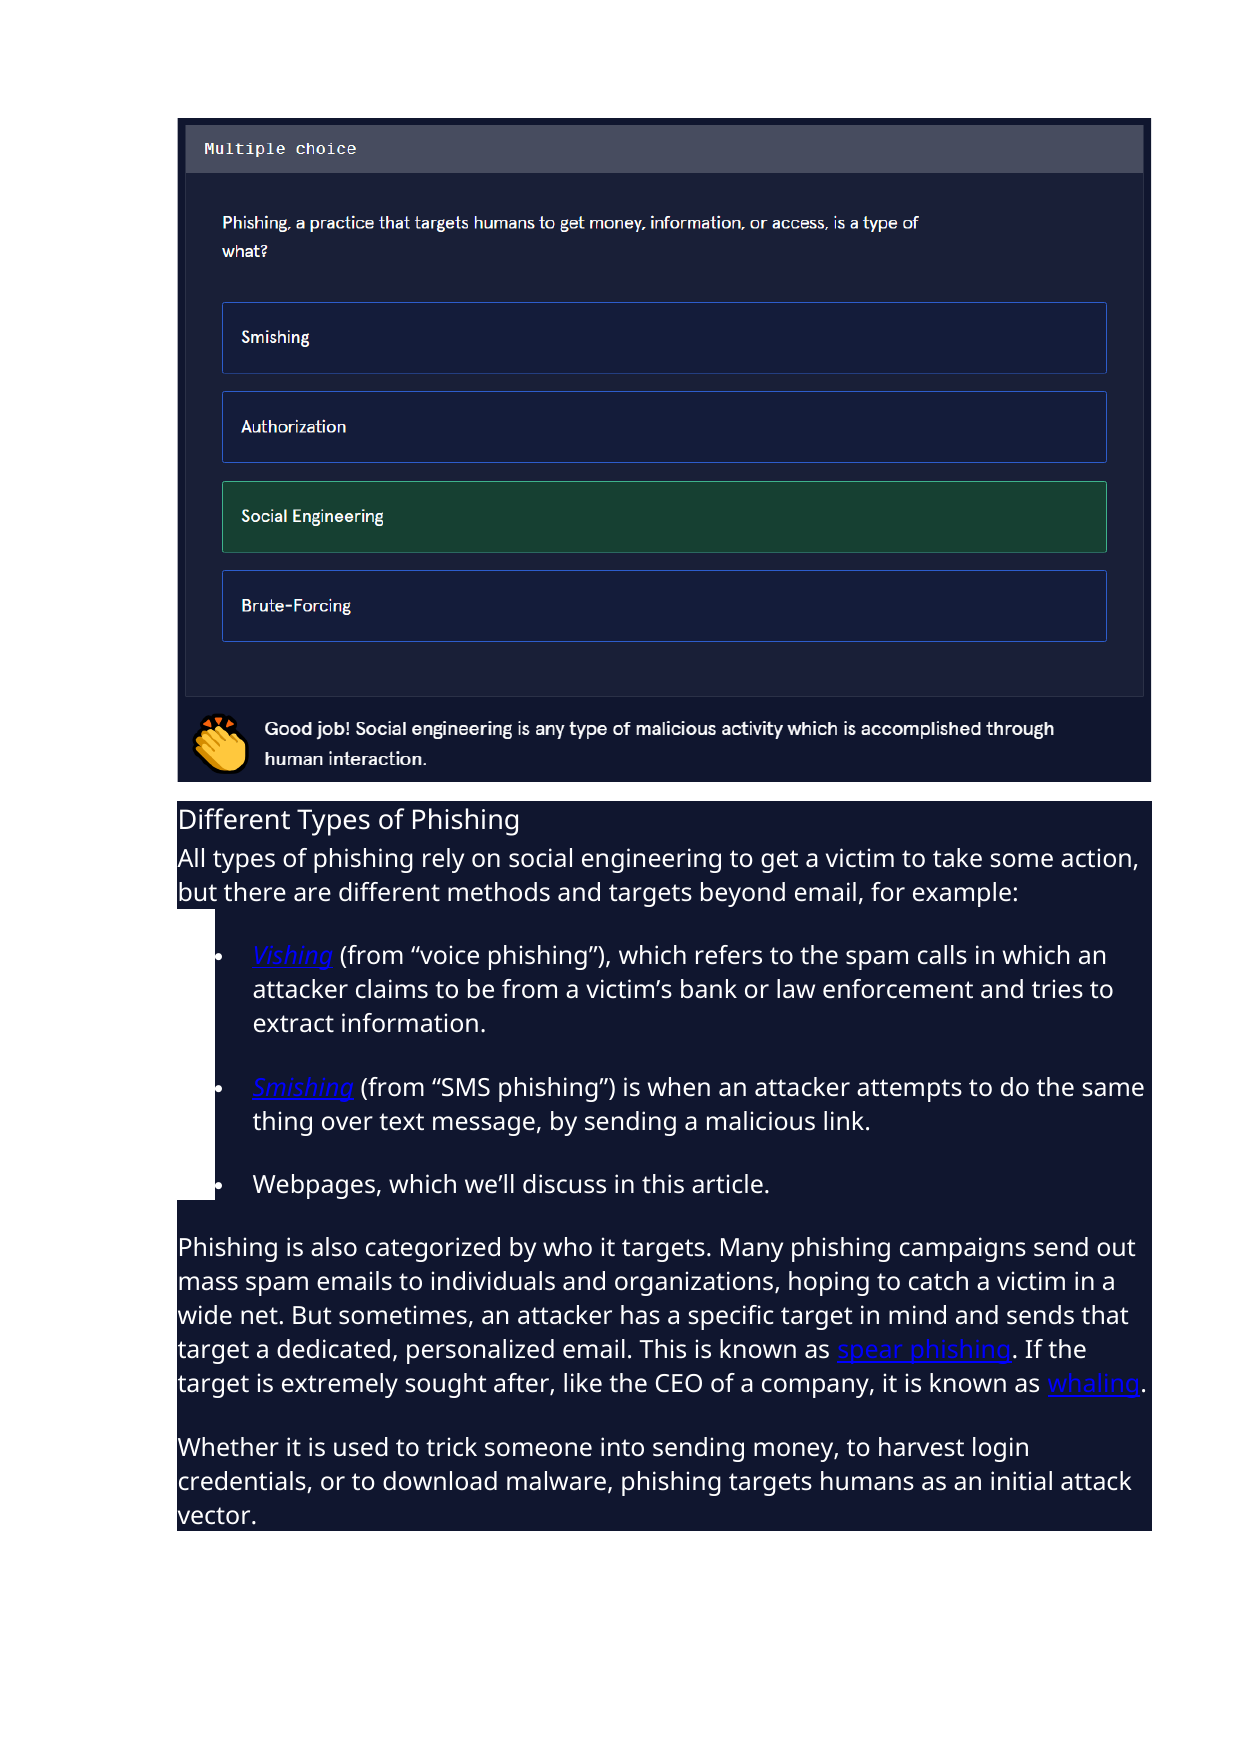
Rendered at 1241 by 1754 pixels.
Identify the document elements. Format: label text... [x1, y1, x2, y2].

subtitle Different Types of Phishing [177, 801, 1152, 838]
list Smishing (from “SMS phishing”) is when an attacker attempts to do the same thing over text message, by sending a malicious link. [215, 1069, 1152, 1137]
text Whether it is used to trick someone into sending money, to harvest login credentials, or to download malware, phishing targets humans as an initial attack vector. [177, 1429, 1152, 1531]
text All types of phishing rely on social engineering to get a victim to take some action, but there are different methods and targets beyond email, for example: [177, 841, 1152, 909]
list Vishing (from “voice phishing”), which refers to the spam calls in which an attacker claims to be from a victim’s bank or law enforcement and tries to extract information. [215, 938, 1152, 1040]
picture [177, 118, 1152, 782]
text Phishing is also categorized by who it targets. Many phishing campaigns send out mass spam emails to individuals and organizations, hoping to catch a victim in a wide net. But sometimes, an attacker has a specific target in mind and sends that target a dedicated, personalized email. This is known as spear phishing. If the target is extremely sought after, like the CEO of a company, it is known as whaling. [177, 1230, 1152, 1400]
list Webpages, which we’ll discuss in this article. [215, 1166, 1152, 1201]
